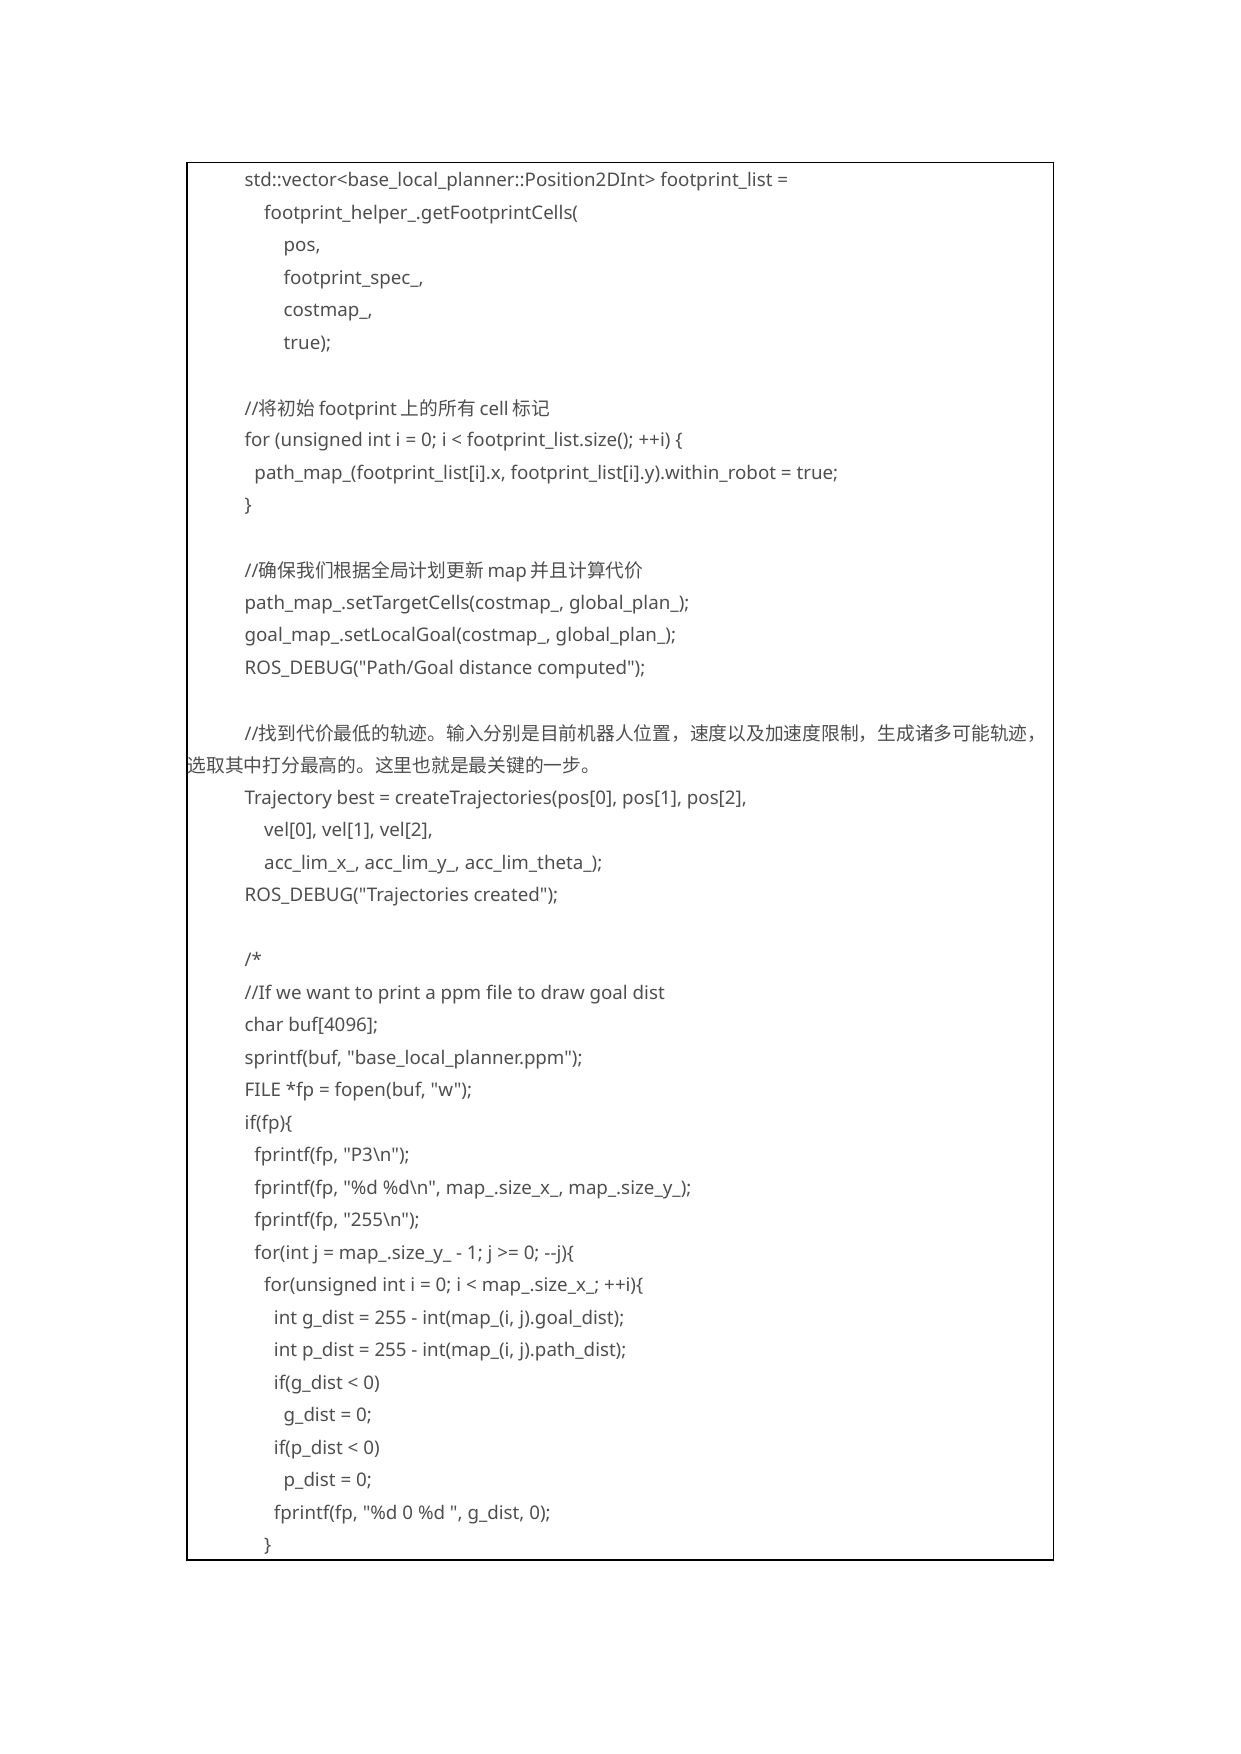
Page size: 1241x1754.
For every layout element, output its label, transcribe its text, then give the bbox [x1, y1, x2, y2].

text //将初始footprint上的所有cell标记 [188, 391, 1053, 423]
text Trajectory best = createTrajectories(pos[0], pos[1], pos[2], [188, 781, 1053, 813]
text goal_map_.setLocalGoal(costmap_, global_plan_); [188, 618, 1053, 651]
text path_map_(footprint_list[i].x, footprint_list[i].y).within_robot = true; [188, 456, 1053, 488]
text fprintf(fp, "%d 0 %d ", g_dist, 0); [188, 1496, 1053, 1528]
text fprintf(fp, "%d %d\n", map_.size_x_, map_.size_y_); [188, 1171, 1053, 1203]
text if(fp){ [188, 1106, 1053, 1138]
text footprint_spec_, [188, 261, 1053, 293]
text /* [188, 943, 1053, 976]
text //找到代价最低的轨迹。输入分别是目前机器人位置，速度以及加速度限制，生成诸多可能轨迹，选取其中打分最高的。这里也就是最关键的一步。 [188, 716, 1053, 781]
text footprint_helper_.getFootprintCells( [188, 196, 1053, 228]
text costmap_, [188, 293, 1053, 326]
text vel[0], vel[1], vel[2], [188, 813, 1053, 846]
text fprintf(fp, "255\n"); [188, 1203, 1053, 1236]
text FILE *fp = fopen(buf, "w"); [188, 1073, 1053, 1106]
text p_dist = 0; [188, 1463, 1053, 1496]
text if(p_dist < 0) [188, 1431, 1053, 1463]
text g_dist = 0; [188, 1398, 1053, 1431]
text if(g_dist < 0) [188, 1366, 1053, 1398]
text int g_dist = 255 - int(map_(i, j).goal_dist); [188, 1301, 1053, 1333]
text acc_lim_x_, acc_lim_y_, acc_lim_theta_); [188, 846, 1053, 878]
text fprintf(fp, "P3\n"); [188, 1138, 1053, 1171]
text } [188, 488, 1053, 521]
text } [188, 1528, 1053, 1559]
text ROS_DEBUG("Trajectories created"); [188, 878, 1053, 911]
text true); [188, 326, 1053, 358]
text char buf[4096]; [188, 1008, 1053, 1041]
text std::vector<base_local_planner::Position2DInt> footprint_list = [188, 163, 1053, 196]
text for(int j = map_.size_y_ - 1; j >= 0; --j){ [188, 1236, 1053, 1268]
text ROS_DEBUG("Path/Goal distance computed"); [188, 651, 1053, 683]
text sprintf(buf, "base_local_planner.ppm"); [188, 1041, 1053, 1073]
text pos, [188, 228, 1053, 261]
text path_map_.setTargetCells(costmap_, global_plan_); [188, 586, 1053, 618]
text for (unsigned int i = 0; i < footprint_list.size(); ++i) { [188, 423, 1053, 456]
text //确保我们根据全局计划更新map并且计算代价 [188, 553, 1053, 586]
text int p_dist = 255 - int(map_(i, j).path_dist); [188, 1333, 1053, 1366]
text //If we want to print a ppm file to draw goal dist [188, 976, 1053, 1008]
text for(unsigned int i = 0; i < map_.size_x_; ++i){ [188, 1268, 1053, 1301]
